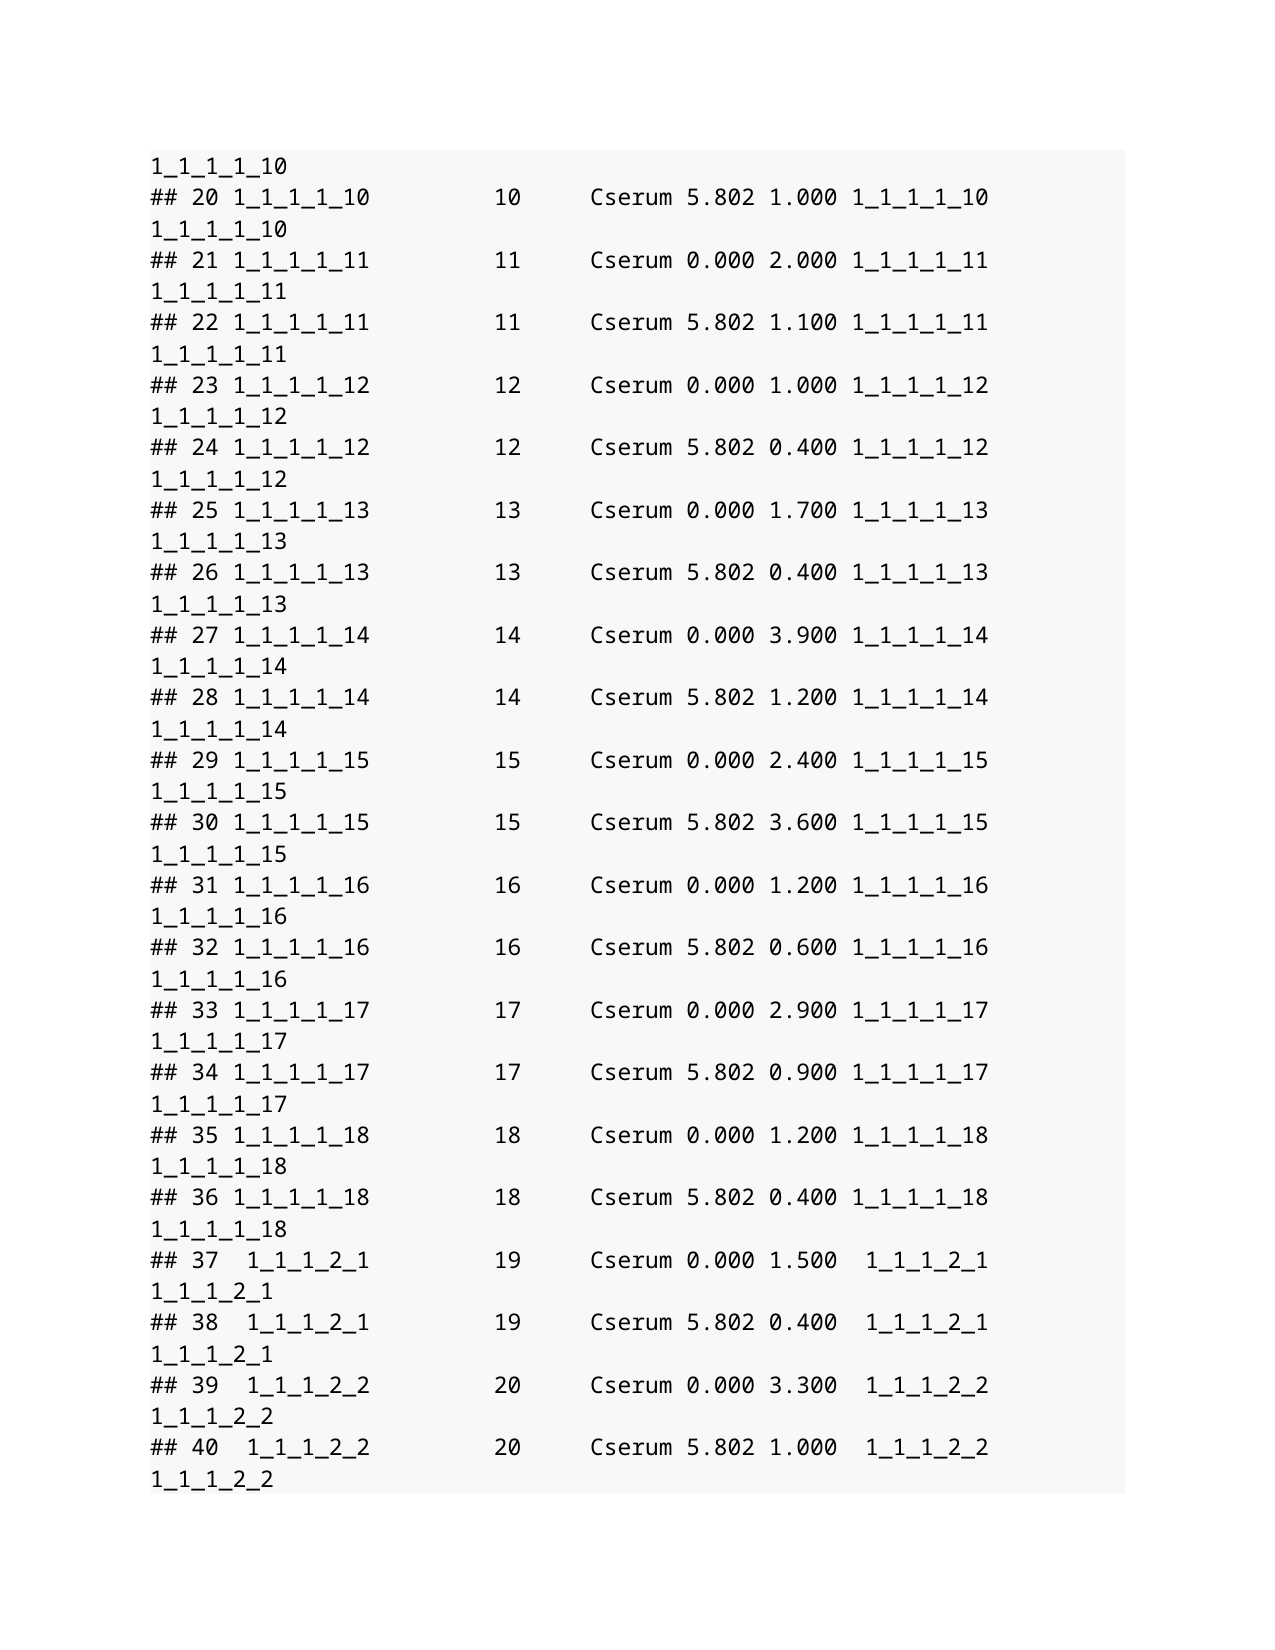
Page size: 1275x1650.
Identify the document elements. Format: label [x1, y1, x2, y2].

text [150, 150, 1125, 1494]
